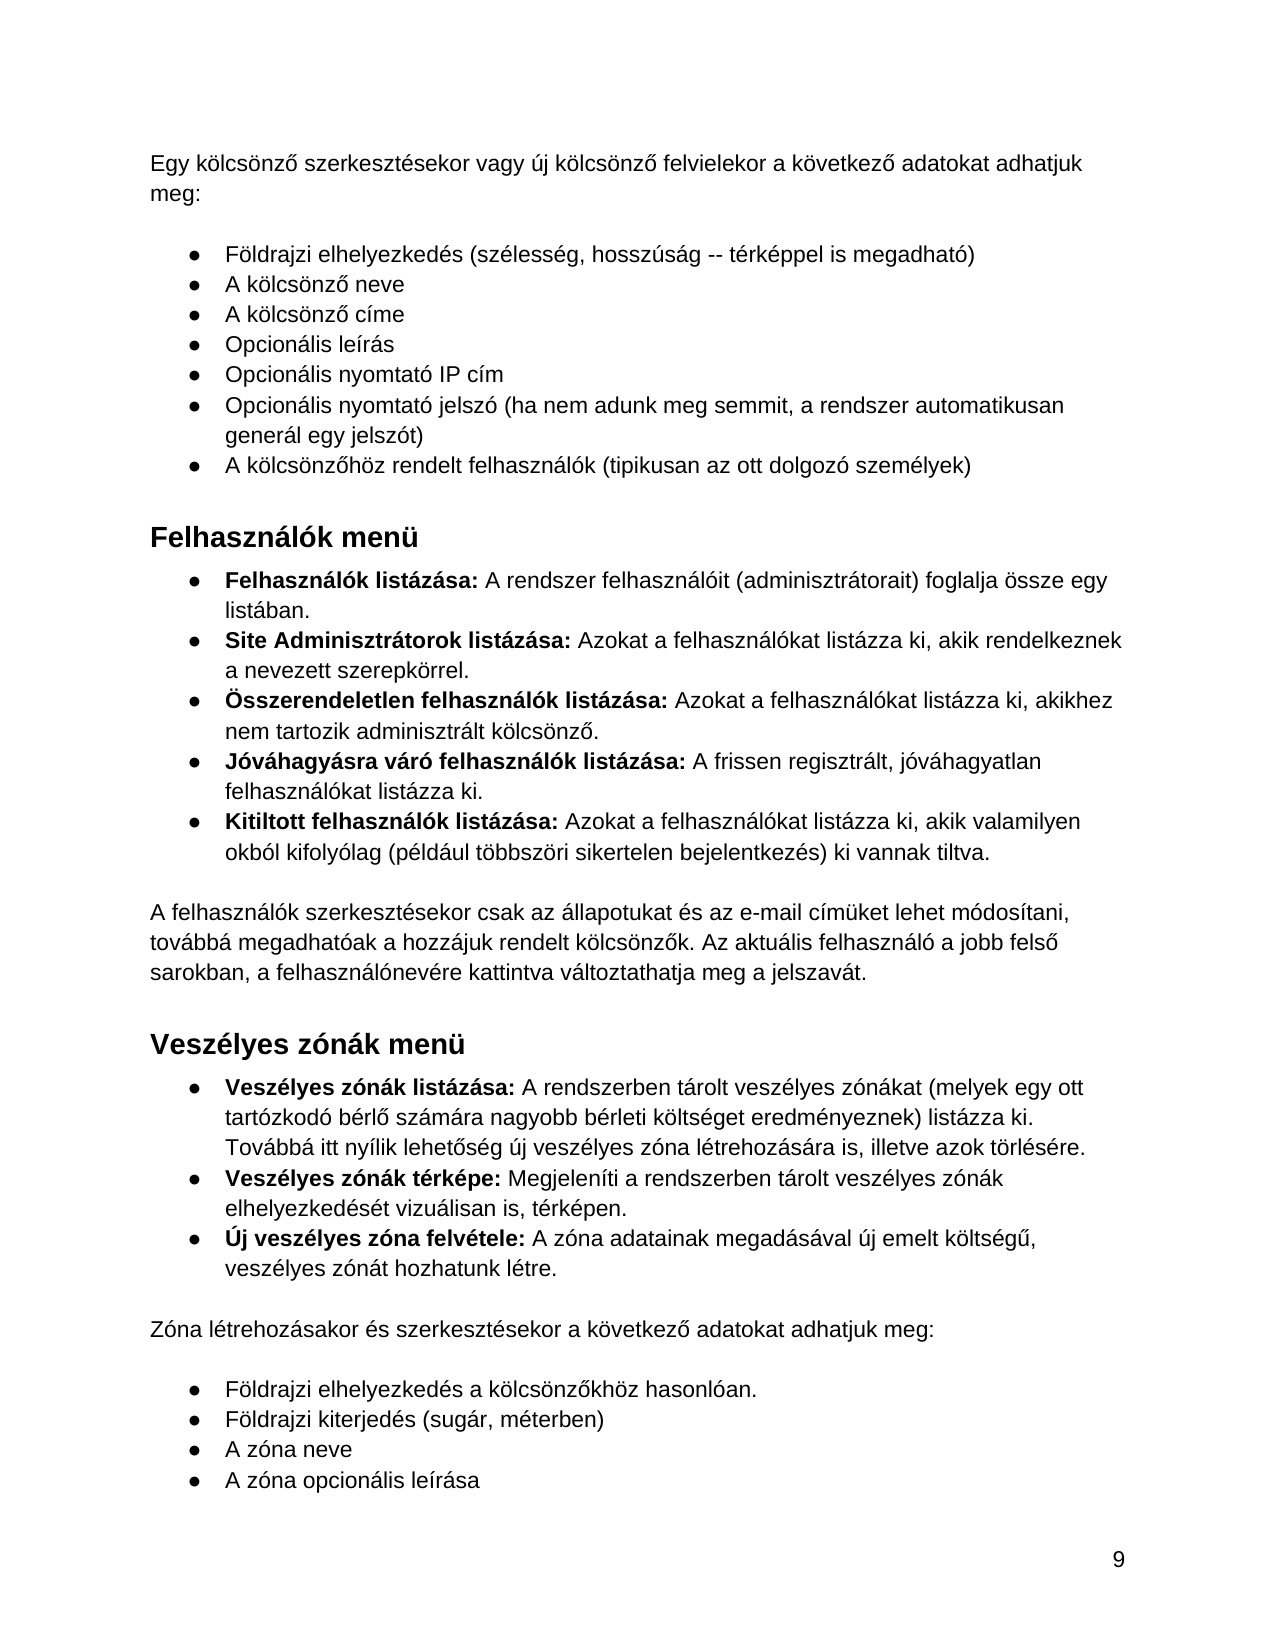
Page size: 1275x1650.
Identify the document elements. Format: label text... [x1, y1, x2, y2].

list Felhasználók listázása: A rendszer felhasználóit (adminisztrátorait) foglalja össze egy listában. [187, 567, 1125, 623]
list Földrajzi elhelyezkedés (szélesség, hosszúság -- térképpel is megadható) [187, 241, 1125, 267]
list Új veszélyes zóna felvétele: A zóna adatainak megadásával új emelt költségű, veszélyes zónát hozhatunk létre. [187, 1225, 1125, 1282]
subtitle Felhasználók menü [150, 520, 1125, 553]
text Zóna létrehozásakor és szerkesztésekor a következő adatokat adhatjuk meg: [150, 1316, 1125, 1342]
list A kölcsönző címe [187, 301, 1125, 327]
list Jóváhagyásra váró felhasználók listázása: A frissen regisztrált, jóváhagyatlan felhasználókat listázza ki. [187, 748, 1125, 804]
list A kölcsönző neve [187, 271, 1125, 297]
list Összerendeletlen felhasználók listázása: Azokat a felhasználókat listázza ki, akikhez nem tartozik adminisztrált kölcsönző. [187, 687, 1125, 744]
list A kölcsönzőhöz rendelt felhasználók (tipikusan az ott dolgozó személyek) [187, 452, 1125, 478]
list Site Adminisztrátorok listázása: Azokat a felhasználókat listázza ki, akik rendelkeznek a nevezett szerepkörrel. [187, 627, 1125, 684]
text Egy kölcsönző szerkesztésekor vagy új kölcsönző felvielekor a következő adatokat adhatjuk meg: [150, 150, 1125, 207]
list Opcionális nyomtató IP cím [187, 361, 1125, 388]
list A zóna opcionális leírása [187, 1467, 1125, 1493]
subtitle Veszélyes zónák menü [150, 1027, 1125, 1061]
list Kitiltott felhasználók listázása: Azokat a felhasználókat listázza ki, akik valamilyen okból kifolyólag (például többszöri sikertelen bejelentkezés) ki vannak tiltva. [187, 808, 1125, 865]
list Veszélyes zónák listázása: A rendszerben tárolt veszélyes zónákat (melyek egy ott tartózkodó bérlő számára nagyobb bérleti költséget eredményeznek) listázza ki. Továbbá itt nyílik lehetőség új veszélyes zóna létrehozására is, illetve azok törlésére. [187, 1074, 1125, 1161]
list Veszélyes zónák térképe: Megjeleníti a rendszerben tárolt veszélyes zónák elhelyezkedését vizuálisan is, térképen. [187, 1164, 1125, 1221]
list Földrajzi elhelyezkedés a kölcsönzőkhöz hasonlóan. [187, 1376, 1125, 1402]
list A zóna neve [187, 1436, 1125, 1463]
text A felhasználók szerkesztésekor csak az állapotukat és az e-mail címüket lehet módosítani, továbbá megadhatóak a hozzájuk rendelt kölcsönzők. Az aktuális felhasználó a jobb felső sarokban, a felhasználónevére kattintva változtathatja meg a jelszavát. [150, 899, 1125, 986]
list Opcionális leírás [187, 331, 1125, 358]
list Földrajzi kiterjedés (sugár, méterben) [187, 1406, 1125, 1433]
list Opcionális nyomtató jelszó (ha nem adunk meg semmit, a rendszer automatikusan generál egy jelszót) [187, 392, 1125, 448]
